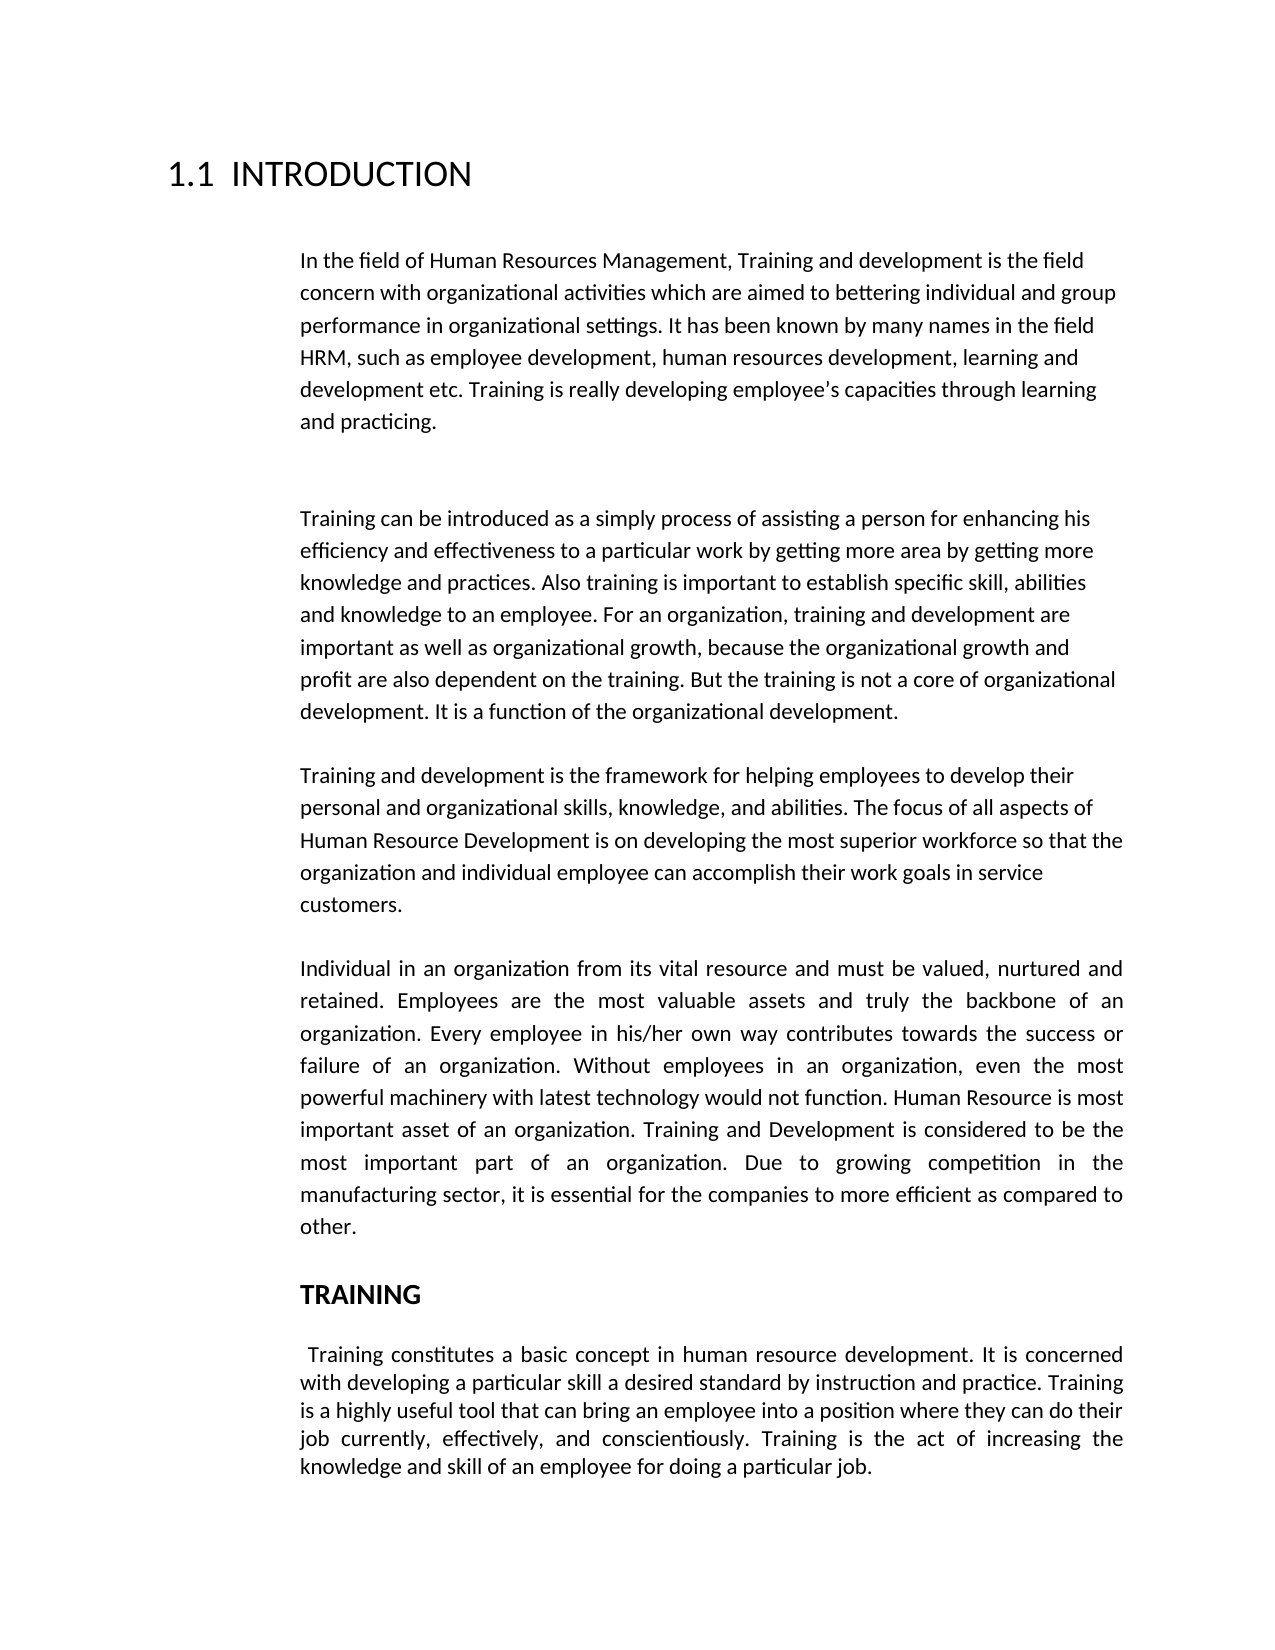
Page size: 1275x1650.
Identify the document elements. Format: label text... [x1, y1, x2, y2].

text 1.1 INTRODUCTION [150, 150, 1125, 196]
list Training and development is the framework for helping employees to develop their personal and organizational skills, knowledge, and abilities. The focus of all aspects of Human Resource Development is on developing the most superior workforce so that the organization and individual employee can accomplish their work goals in service customers. [300, 761, 1125, 918]
list Training can be introduced as a simply process of assisting a person for enhancing his efficiency and effectiveness to a particular work by getting more area by getting more knowledge and practices. Also training is important to establish specific skill, abilities and knowledge to an employee. For an organization, training and development are important as well as organizational growth, because the organizational growth and profit are also dependent on the training. But the training is not a core of organizational development. It is a function of the organizational development. [300, 504, 1125, 725]
list Training constitutes a basic concept in human resource development. It is concerned with developing a particular skill a desired standard by instruction and practice. Training is a highly useful tool that can bring an employee into a position where they can do their job currently, effectively, and conscientiously. Training is the act of increasing the knowledge and skill of an employee for doing a particular job. [300, 1340, 1125, 1480]
list In the field of Human Resources Management, Training and development is the field concern with organizational activities which are aimed to bettering individual and group performance in organizational settings. It has been known by many names in the field HRM, such as employee development, human resources development, learning and development etc. Training is really developing employee’s capacities through learning and practicing. [300, 246, 1125, 435]
list TRAINING [300, 1276, 1125, 1312]
list Individual in an organization from its vital resource and must be valued, nurtured and retained. Employees are the most valuable assets and truly the backbone of an organization. Every employee in his/her own way contributes towards the success or failure of an organization. Without employees in an organization, even the most powerful machinery with latest technology would not function. Human Resource is most important asset of an organization. Training and Development is considered to be the most important part of an organization. Due to growing competition in the manufacturing sector, it is essential for the companies to more efficient as compared to other. [300, 954, 1125, 1240]
